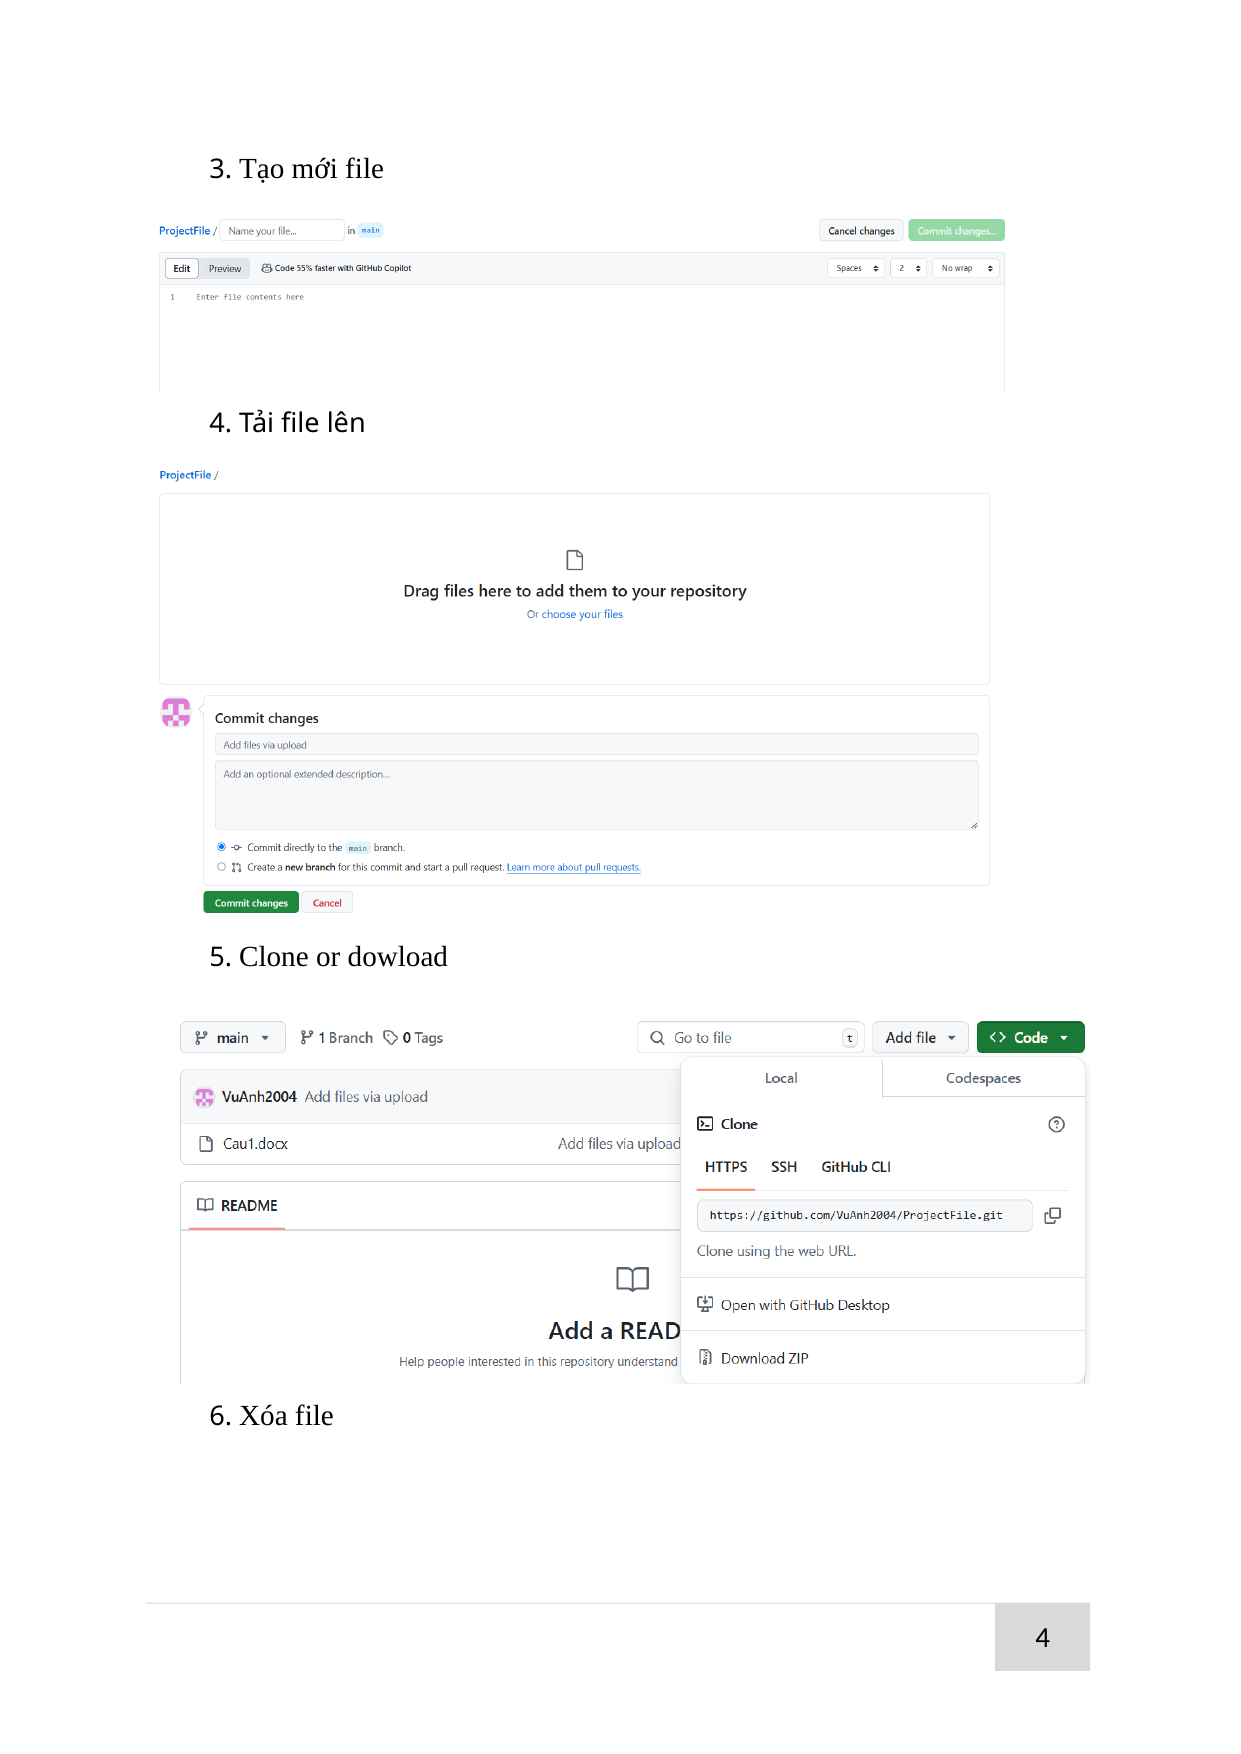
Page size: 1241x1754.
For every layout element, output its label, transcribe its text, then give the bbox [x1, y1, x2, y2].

picture [150, 210, 1088, 392]
text 4. Tải file lên [150, 404, 1090, 441]
picture [150, 998, 1091, 1384]
text 3. Tạo mới file [150, 150, 1090, 187]
text 5. Clone or dowload [150, 938, 1090, 974]
picture [150, 464, 1091, 926]
text 6. Xóa file [150, 1396, 1090, 1433]
